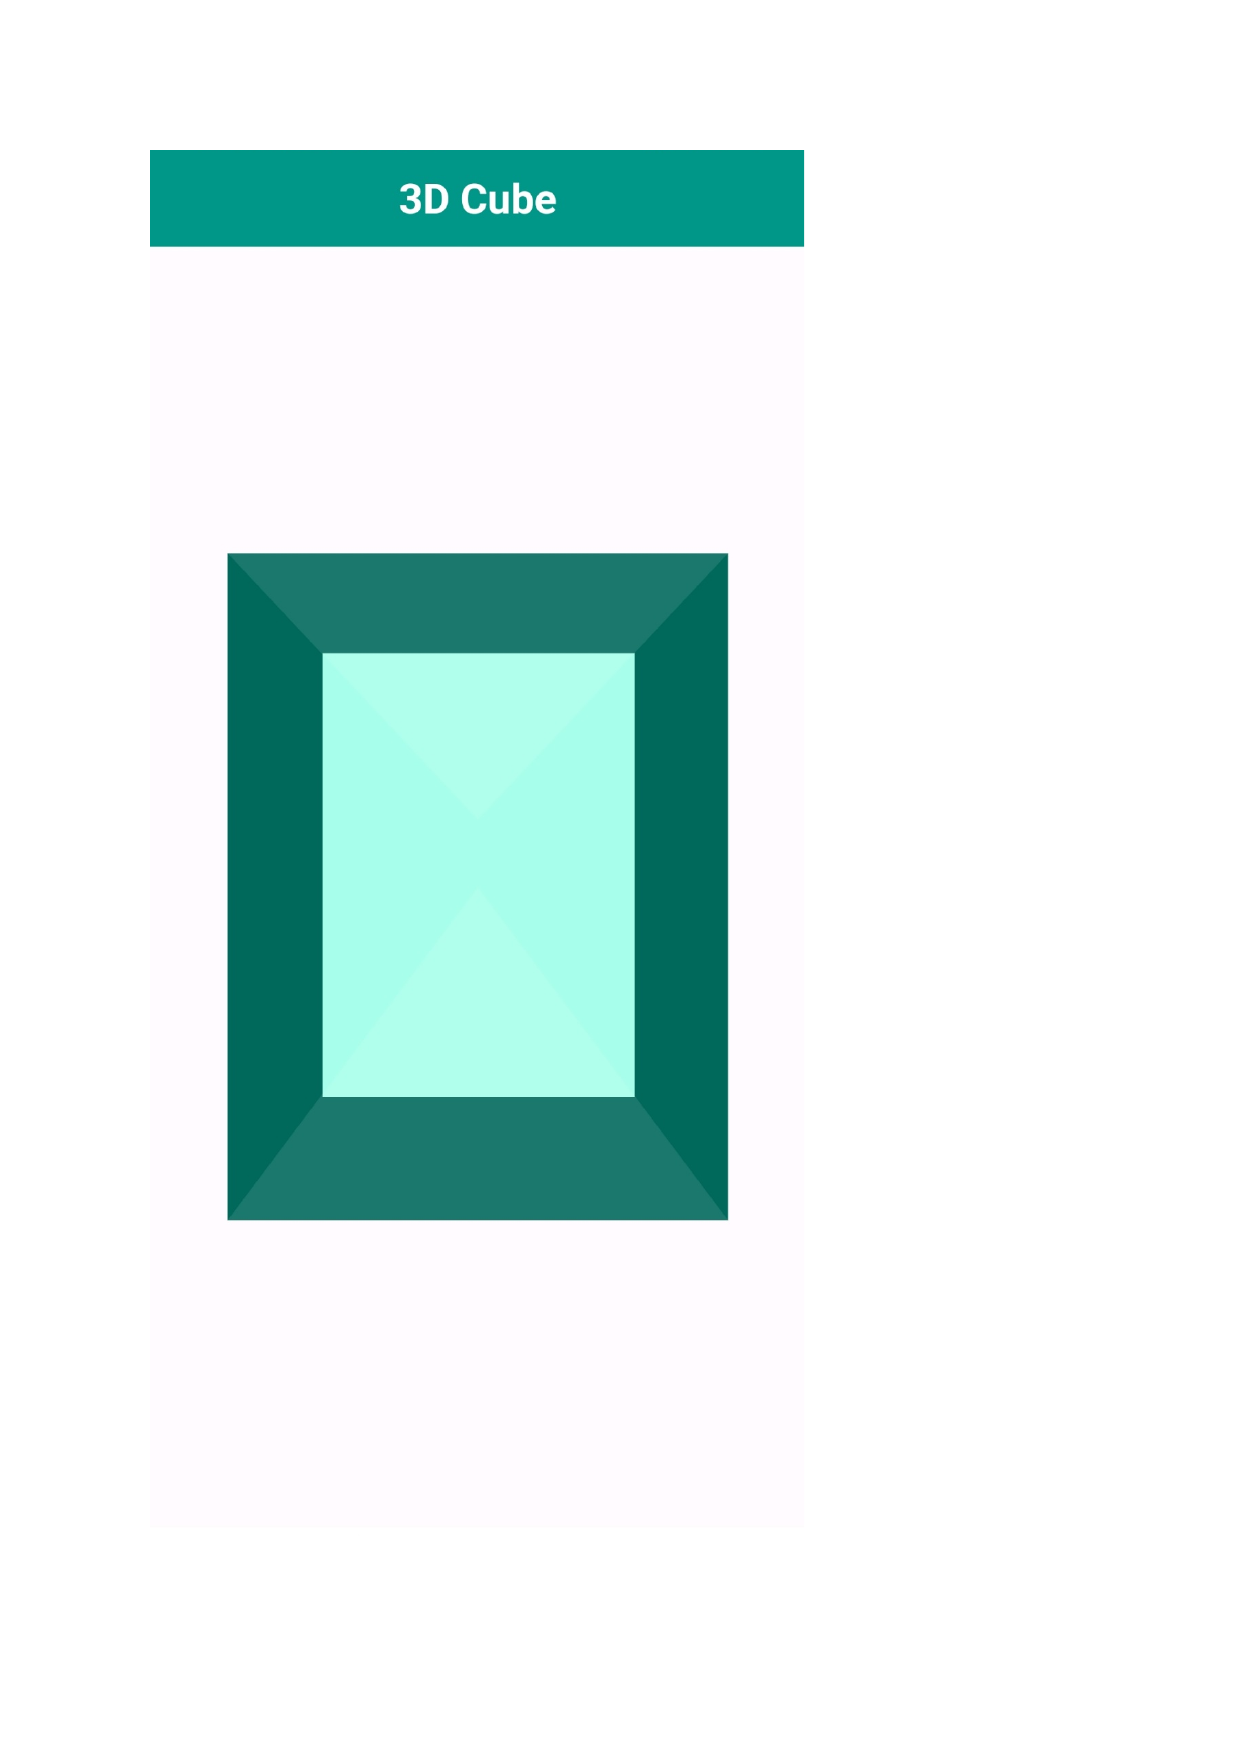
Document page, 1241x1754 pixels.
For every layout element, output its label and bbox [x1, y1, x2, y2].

picture [150, 150, 805, 1536]
